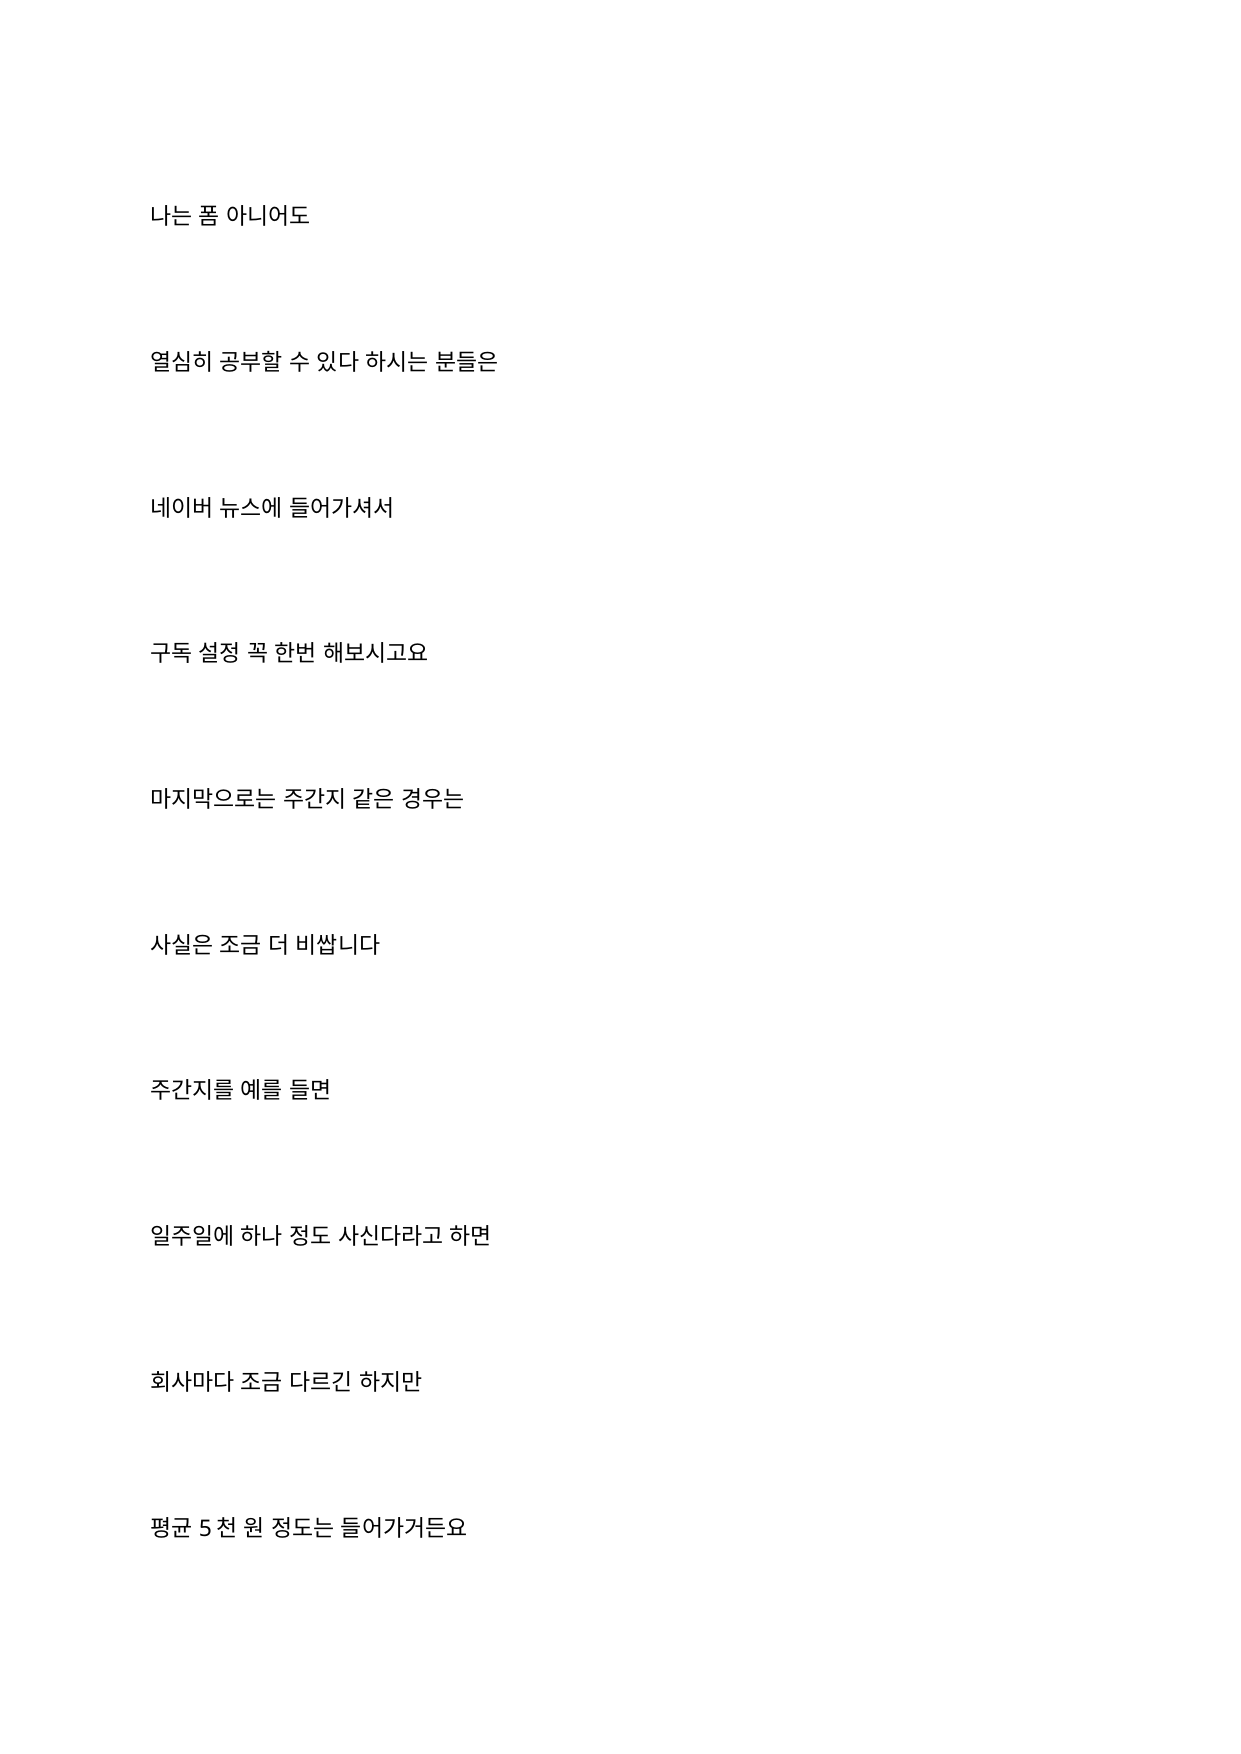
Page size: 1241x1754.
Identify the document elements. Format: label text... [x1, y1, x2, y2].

text 마지막으로는 주간지 같은 경우는 [150, 781, 1090, 814]
text 네이버 뉴스에 들어가셔서 [150, 489, 1090, 523]
text 열심히 공부할 수 있다 하시는 분들은 [150, 344, 1090, 377]
text 일주일에 하나 정도 사신다라고 하면 [150, 1218, 1090, 1251]
text 사실은 조금 더 비쌉니다 [150, 927, 1090, 960]
text 나는 폼 아니어도 [150, 198, 1090, 231]
text 구독 설정 꼭 한번 해보시고요 [150, 635, 1090, 668]
text 주간지를 예를 들면 [150, 1072, 1090, 1106]
text 회사마다 조금 다르긴 하지만 [150, 1364, 1090, 1397]
text 평균 5천 원 정도는 들어가거든요 [150, 1509, 1090, 1543]
